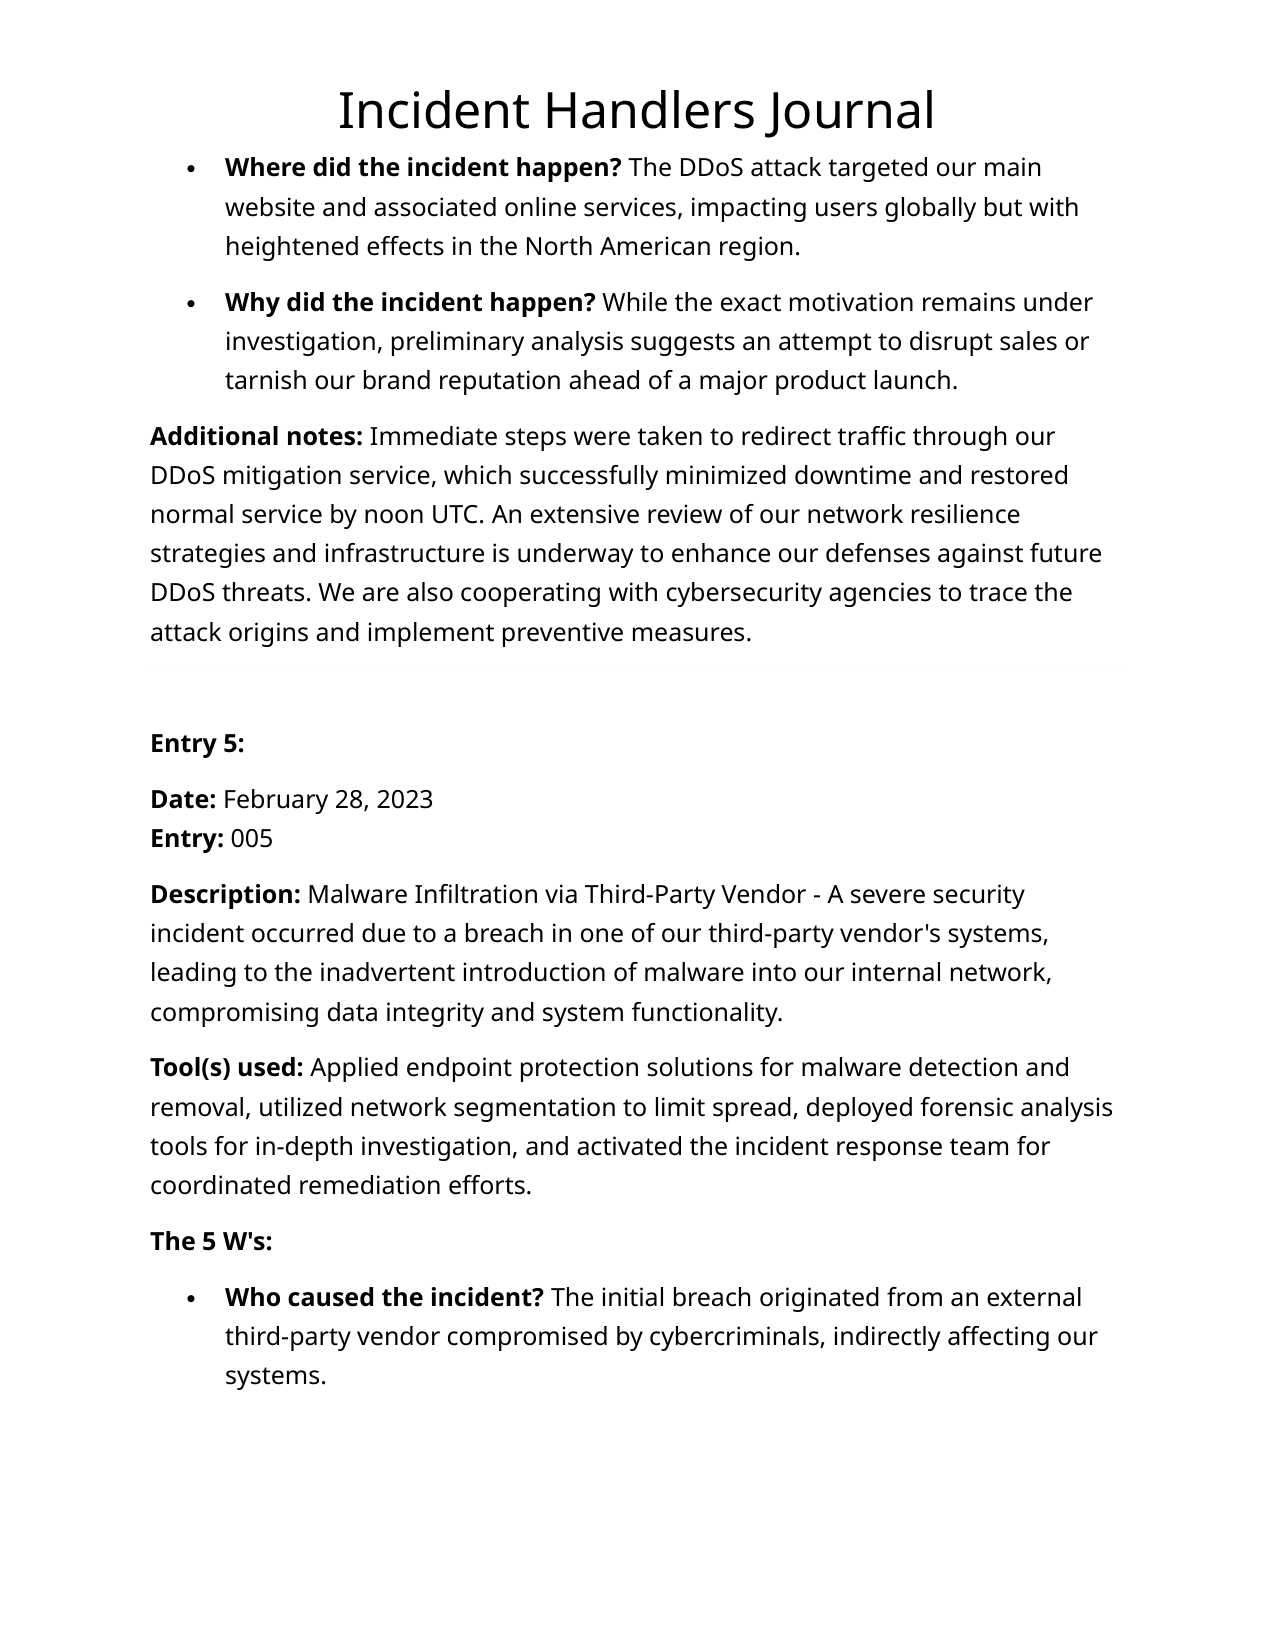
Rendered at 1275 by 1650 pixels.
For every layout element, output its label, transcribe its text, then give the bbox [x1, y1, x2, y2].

text Description: Malware Infiltration via Third-Party Vendor - A severe security incident occurred due to a breach in one of our third-party vendor's systems, leading to the inadvertent introduction of malware into our internal network, compromising data integrity and system functionality. [150, 877, 1125, 1028]
text Additional notes: Immediate steps were taken to redirect traffic through our DDoS mitigation service, which successfully minimized downtime and restored normal service by noon UTC. An extensive review of our network resilience strategies and infrastructure is underway to enhance our defenses against future DDoS threats. We are also cooperating with cybersecurity agencies to trace the attack origins and implement preventive measures. [150, 418, 1125, 648]
list Where did the incident happen? The DDoS attack targeted our main website and associated online services, impacting users globally but with heightened effects in the North American region. [187, 150, 1125, 262]
text Date: February 28, 2023 Entry: 005 [150, 782, 1125, 855]
text The 5 W's: [150, 1223, 1125, 1257]
text Tool(s) used: Applied endpoint protection solutions for malware detection and removal, utilized network segmentation to limit spread, deployed forensic analysis tools for in-depth investigation, and activated the incident response team for coordinated remediation efforts. [150, 1050, 1125, 1202]
text Entry 5: [150, 726, 1125, 760]
list Why did the incident happen? While the exact motivation remains under investigation, preliminary analysis suggests an attempt to disrupt sales or tarnish our brand reputation ahead of a major product launch. [187, 284, 1125, 397]
list Who caused the incident? The initial breach originated from an external third-party vendor compromised by cybercriminals, indirectly affecting our systems. [187, 1279, 1125, 1392]
